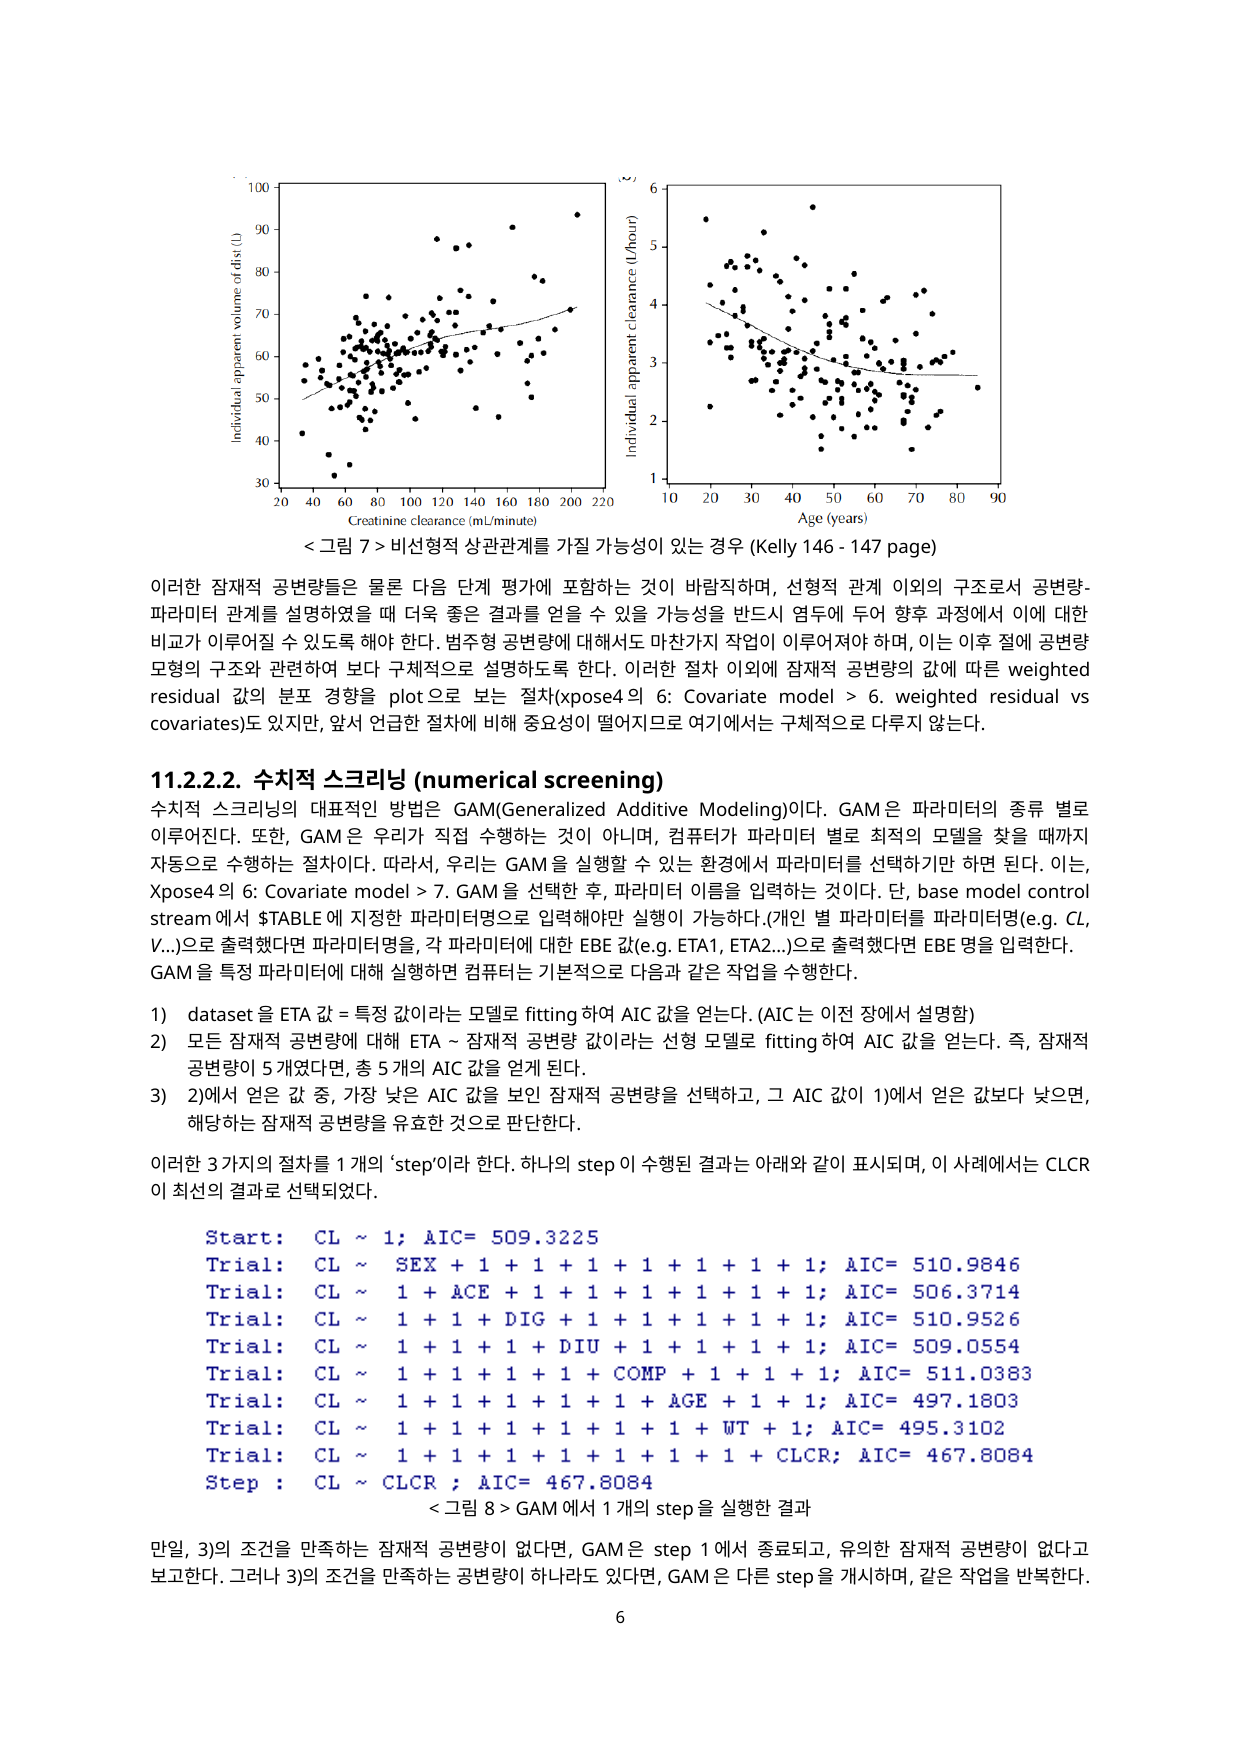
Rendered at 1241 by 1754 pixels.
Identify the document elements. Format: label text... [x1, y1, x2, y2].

list 수치적 스크리닝 (numerical screening) [150, 762, 1090, 795]
list 2)에서 얻은 값 중, 가장 낮은 AIC 값을 보인 잠재적 공변량을 선택하고, 그 AIC 값이 1)에서 얻은 값보다 낮으면, 해당하는 잠재적 공변량을 유효한 것으로 판단한다. [150, 1081, 1090, 1135]
text 이러한 3가지의 절차를 1개의 ‘step’이라 한다. 하나의 step이 수행된 결과는 아래와 같이 표시되며, 이 사례에서는 CLCR이 최선의 결과로 선택되었다. [150, 1149, 1090, 1204]
text GAM을 특정 파라미터에 대해 실행하면 컴퓨터는 기본적으로 다음과 같은 작업을 수행한다. [150, 958, 1090, 985]
list 모든 잠재적 공변량에 대해 ETA ~ 잠재적 공변량 값이라는 선형 모델로 fitting하여 AIC 값을 얻는다. 즉, 잠재적 공변량이 5개였다면, 총 5개의 AIC 값을 얻게 된다. [150, 1027, 1090, 1081]
picture [230, 177, 1010, 532]
picture [204, 1229, 1036, 1494]
text < 그림 8 > GAM에서 1개의 step을 실행한 결과 [150, 1493, 1090, 1521]
list dataset을 ETA 값 = 특정 값이라는 모델로 fitting하여 AIC 값을 얻는다. (AIC는 이전 장에서 설명함) [150, 999, 1090, 1027]
text 수치적 스크리닝의 대표적인 방법은 GAM(Generalized Additive Modeling)이다. GAM은 파라미터의 종류 별로 이루어진다. 또한, GAM은 우리가 직접 수행하는 것이 아니며, 컴퓨터가 파라미터 별로 최적의 모델을 찾을 때까지 자동으로 수행하는 절차이다. 따라서, 우리는 GAM을 실행할 수 있는 환경에서 파라미터를 선택하기만 하면 된다. 이는, Xpose4의 6: Covariate model > 7. GAM을 선택한 후, 파라미터 이름을 입력하는 것이다. 단, base model control stream에서 $TABLE에 지정한 파라미터명으로 입력해야만 실행이 가능하다.(개인 별 파라미터를 파라미터명(e.g. CL, V…)으로 출력했다면 파라미터명을, 각 파라미터에 대한 EBE 값(e.g. ETA1, ETA2…)으로 출력했다면 EBE명을 입력한다. [150, 795, 1090, 958]
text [150, 1535, 1090, 1589]
text 이러한 잠재적 공변량들은 물론 다음 단계 평가에 포함하는 것이 바람직하며, 선형적 관계 이외의 구조로서 공변량-파라미터 관계를 설명하였을 때 더욱 좋은 결과를 얻을 수 있을 가능성을 반드시 염두에 두어 향후 과정에서 이에 대한 비교가 이루어질 수 있도록 해야 한다. 범주형 공변량에 대해서도 마찬가지 작업이 이루어져야 하며, 이는 이후 절에 공변량 모형의 구조와 관련하여 보다 구체적으로 설명하도록 한다. 이러한 절차 이외에 잠재적 공변량의 값에 따른 weighted residual 값의 분포 경향을 plot으로 보는 절차(xpose4의 6: Covariate model > 6. weighted residual vs covariates)도 있지만, 앞서 언급한 절차에 비해 중요성이 떨어지므로 여기에서는 구체적으로 다루지 않는다. [150, 573, 1090, 736]
text < 그림 7 > 비선형적 상관관계를 가질 가능성이 있는 경우 (Kelly 146 - 147 page) [150, 532, 1090, 559]
